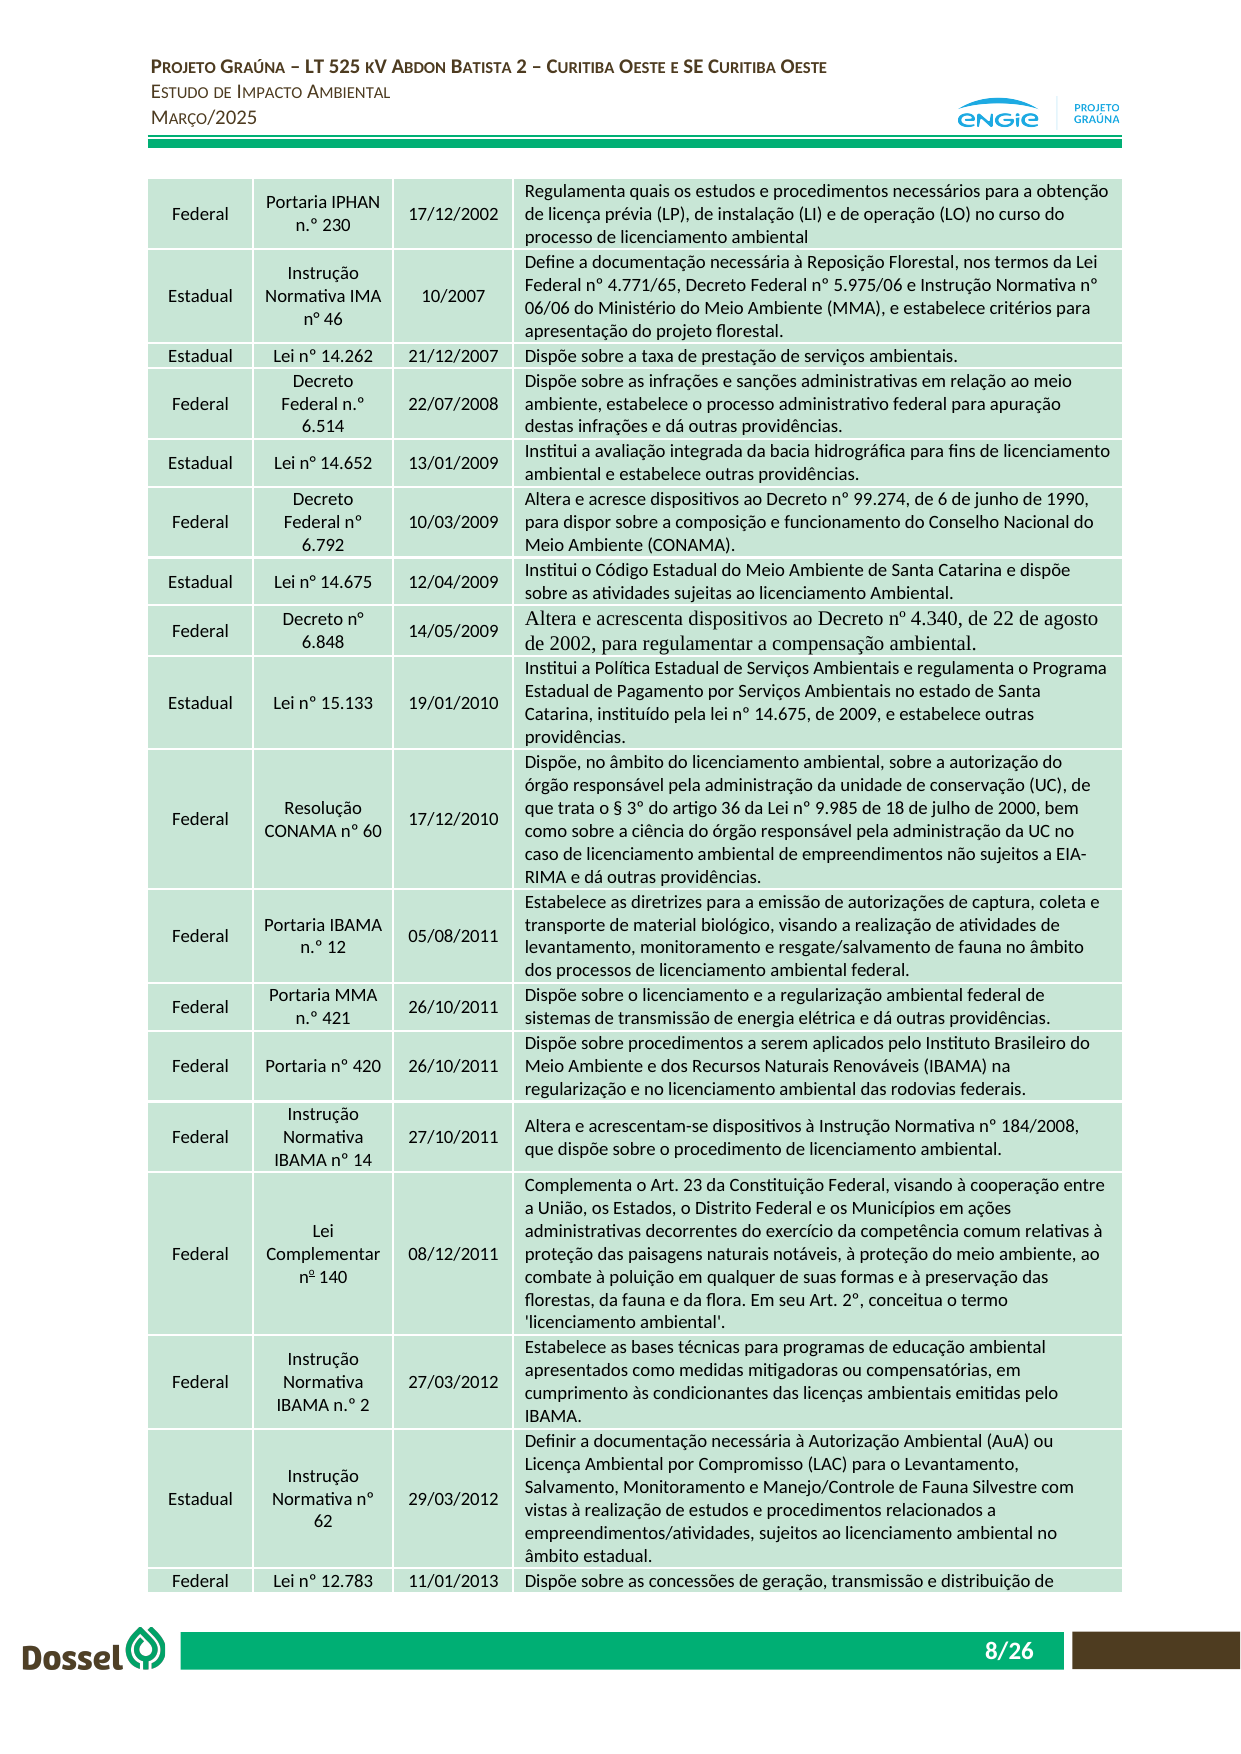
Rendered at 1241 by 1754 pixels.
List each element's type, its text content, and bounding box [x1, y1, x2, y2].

table_cell 12/04/2009 [394, 559, 512, 604]
table_cell 08/12/2011 [394, 1173, 512, 1334]
table_cell 27/10/2011 [394, 1103, 512, 1171]
table_cell 05/08/2011 [394, 890, 512, 982]
table_cell Federal [148, 750, 252, 888]
table_cell Lei Complementar no 140 [254, 1173, 392, 1334]
table_cell 21/12/2007 [394, 344, 512, 367]
table_cell Resolução CONAMA nº 60 [254, 750, 392, 888]
table_cell Instrução Normativa nº 62 [254, 1430, 392, 1567]
table_cell Estadual [148, 344, 252, 367]
table_cell Dispõe sobre a taxa de prestação de serviços ambientais. [514, 344, 1122, 367]
table_cell 11/01/2013 [394, 1569, 512, 1592]
table_cell Federal [148, 1103, 252, 1171]
table_cell Altera e acrescentam-se dispositivos à Instrução Normativa nº 184/2008, que dispõe sobre o procedimento de licenciamento ambiental. [514, 1103, 1122, 1171]
table_cell Federal [148, 369, 252, 438]
table_cell Institui a avaliação integrada da bacia hidrográfica para fins de licenciamento ambiental e estabelece outras providências. [514, 440, 1122, 486]
table_cell Instrução Normativa IBAMA n.º 2 [254, 1336, 392, 1427]
picture [957, 96, 1120, 130]
table_cell Regulamenta quais os estudos e procedimentos necessários para a obtenção de licença prévia (LP), de instalação (LI) e de operação (LO) no curso do processo de licenciamento ambiental [514, 179, 1122, 248]
table_cell Dispõe sobre procedimentos a serem aplicados pelo Instituto Brasileiro do Meio Ambiente e dos Recursos Naturais Renováveis (IBAMA) na regularização e no licenciamento ambiental das rodovias federais. [514, 1032, 1122, 1100]
table_cell Estadual [148, 440, 252, 486]
table_cell Lei nº 14.262 [254, 344, 392, 367]
table_cell Lei n° 14.675 [254, 559, 392, 604]
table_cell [514, 1569, 1122, 1592]
table_cell Dispõe, no âmbito do licenciamento ambiental, sobre a autorização do órgão responsável pela administração da unidade de conservação (UC), de que trata o § 3º do artigo 36 da Lei nº 9.985 de 18 de julho de 2000, bem como sobre a ciência do órgão responsável pela administração da UC no caso de licenciamento ambiental de empreendimentos não sujeitos a EIA-RIMA e dá outras providências. [514, 750, 1122, 888]
table_cell Federal [148, 1173, 252, 1334]
table_cell Estadual [148, 1430, 252, 1567]
table_cell Dispõe sobre as infrações e sanções administrativas em relação ao meio ambiente, estabelece o processo administrativo federal para apuração destas infrações e dá outras providências. [514, 369, 1122, 438]
table_cell 26/10/2011 [394, 1032, 512, 1100]
table_cell Lei nº 12.783 [254, 1569, 392, 1592]
table_cell Decreto Federal nº 6.792 [254, 488, 392, 556]
table_cell Complementa o Art. 23 da Constituição Federal, visando à cooperação entre a União, os Estados, o Distrito Federal e os Municípios em ações administrativas decorrentes do exercício da competência comum relativas à proteção das paisagens naturais notáveis, à proteção do meio ambiente, ao combate à poluição em qualquer de suas formas e à preservação das florestas, da fauna e da flora. Em seu Art. 2º, conceitua o termo 'licenciamento ambiental'. [514, 1173, 1122, 1334]
table_cell Portaria IBAMA n.º 12 [254, 890, 392, 982]
table_cell Decreto n° 6.848 [254, 606, 392, 654]
table_cell Federal [148, 606, 252, 654]
picture [22, 1627, 166, 1670]
table_cell Federal [148, 1336, 252, 1427]
table_cell Estabelece as bases técnicas para programas de educação ambiental apresentados como medidas mitigadoras ou compensatórias, em cumprimento às condicionantes das licenças ambientais emitidas pelo IBAMA. [514, 1336, 1122, 1427]
table_cell Estabelece as diretrizes para a emissão de autorizações de captura, coleta e transporte de material biológico, visando a realização de atividades de levantamento, monitoramento e resgate/salvamento de fauna no âmbito dos processos de licenciamento ambiental federal. [514, 890, 1122, 982]
table_cell Portaria IPHAN n.º 230 [254, 179, 392, 248]
table_cell Institui o Código Estadual do Meio Ambiente de Santa Catarina e dispõe sobre as atividades sujeitas ao licenciamento Ambiental. [514, 559, 1122, 604]
table_cell Federal [148, 1569, 252, 1592]
table_cell 27/03/2012 [394, 1336, 512, 1427]
table_cell Federal [148, 890, 252, 982]
table_cell 10/03/2009 [394, 488, 512, 556]
table_cell Estadual [148, 250, 252, 342]
table_cell 10/2007 [394, 250, 512, 342]
table_cell Definir a documentação necessária à Autorização Ambiental (AuA) ou Licença Ambiental por Compromisso (LAC) para o Levantamento, Salvamento, Monitoramento e Manejo/Controle de Fauna Silvestre com vistas à realização de estudos e procedimentos relacionados a empreendimentos/atividades, sujeitos ao licenciamento ambiental no âmbito estadual. [514, 1430, 1122, 1567]
table_cell Portaria nº 420 [254, 1032, 392, 1100]
table_cell Portaria MMA n.º 421 [254, 984, 392, 1029]
table_cell Define a documentação necessária à Reposição Florestal, nos termos da Lei Federal nº 4.771/65, Decreto Federal nº 5.975/06 e Instrução Normativa nº 06/06 do Ministério do Meio Ambiente (MMA), e estabelece critérios para apresentação do projeto florestal. [514, 250, 1122, 342]
table_cell 13/01/2009 [394, 440, 512, 486]
table_cell 29/03/2012 [394, 1430, 512, 1567]
table_cell 17/12/2002 [394, 179, 512, 248]
table_cell Lei nº 15.133 [254, 657, 392, 748]
table_cell Instrução Normativa IBAMA nº 14 [254, 1103, 392, 1171]
table_cell Lei n° 14.652 [254, 440, 392, 486]
table_cell Altera e acrescenta dispositivos ao Decreto nº 4.340, de 22 de agosto de 2002, para regulamentar a compensação ambiental. [514, 606, 1122, 654]
table_cell Institui a Política Estadual de Serviços Ambientais e regulamenta o Programa Estadual de Pagamento por Serviços Ambientais no estado de Santa Catarina, instituído pela lei nº 14.675, de 2009, e estabelece outras providências. [514, 657, 1122, 748]
table_cell Dispõe sobre o licenciamento e a regularização ambiental federal de sistemas de transmissão de energia elétrica e dá outras providências. [514, 984, 1122, 1029]
table_cell Estadual [148, 657, 252, 748]
table_cell 19/01/2010 [394, 657, 512, 748]
table_cell Decreto Federal n.º 6.514 [254, 369, 392, 438]
table_cell Federal [148, 984, 252, 1029]
table_cell Instrução Normativa IMA n° 46 [254, 250, 392, 342]
table_cell Federal [148, 1032, 252, 1100]
table_cell Altera e acresce dispositivos ao Decreto nº 99.274, de 6 de junho de 1990, para dispor sobre a composição e funcionamento do Conselho Nacional do Meio Ambiente (CONAMA). [514, 488, 1122, 556]
table_cell 22/07/2008 [394, 369, 512, 438]
table_cell Federal [148, 179, 252, 248]
table_cell 17/12/2010 [394, 750, 512, 888]
table_cell 26/10/2011 [394, 984, 512, 1029]
table_cell Estadual [148, 559, 252, 604]
table_cell Federal [148, 488, 252, 556]
table_cell 14/05/2009 [394, 606, 512, 654]
